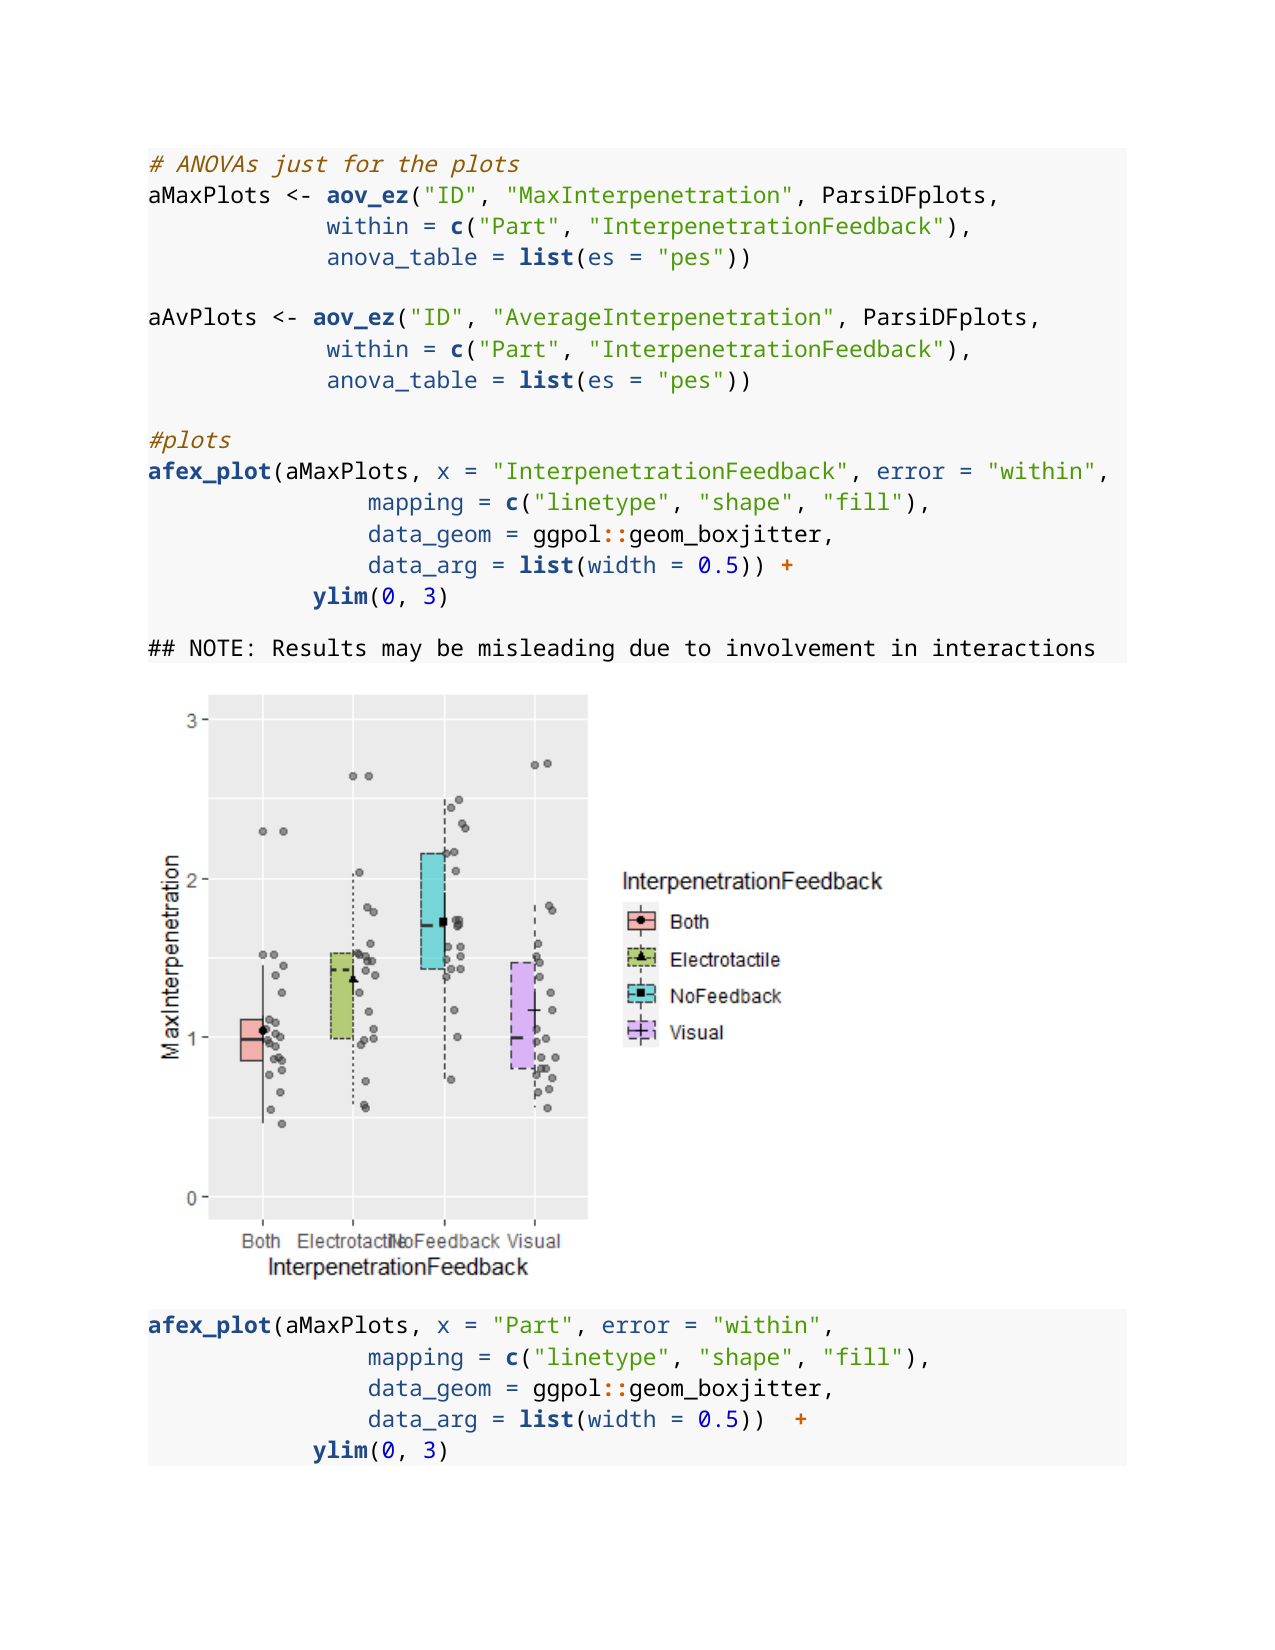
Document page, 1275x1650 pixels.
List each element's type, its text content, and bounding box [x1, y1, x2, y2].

text afex_plot(aMaxPlots, x = "Part", error = "within", mapping = c("linetype", "shape", "fill"), data_geom = ggpol::geom_boxjitter, data_arg = list(width = 0.5)) + ylim(0, 3) [450, 1309, 1127, 1466]
text ## NOTE: Results may be misleading due to involvement in interactions [148, 632, 1127, 663]
text # ANOVAs just for the plots aMaxPlots <- aov_ez("ID", "MaxInterpenetration", ParsiDFplots, within = c("Part", "InterpenetrationFeedback"), anova_table = list(es = "pes")) aAvPlots <- aov_ez("ID", "AverageInterpenetration", ParsiDFplots, within = c("Part", "InterpenetrationFeedback"), anova_table = list(es = "pes")) #plots afex_plot(aMaxPlots, x = "InterpenetrationFeedback", error = "within", mapping = c("linetype", "shape", "fill"), data_geom = ggpol::geom_boxjitter, data_arg = list(width = 0.5)) + ylim(0, 3) [148, 148, 1127, 611]
picture [147, 684, 906, 1291]
